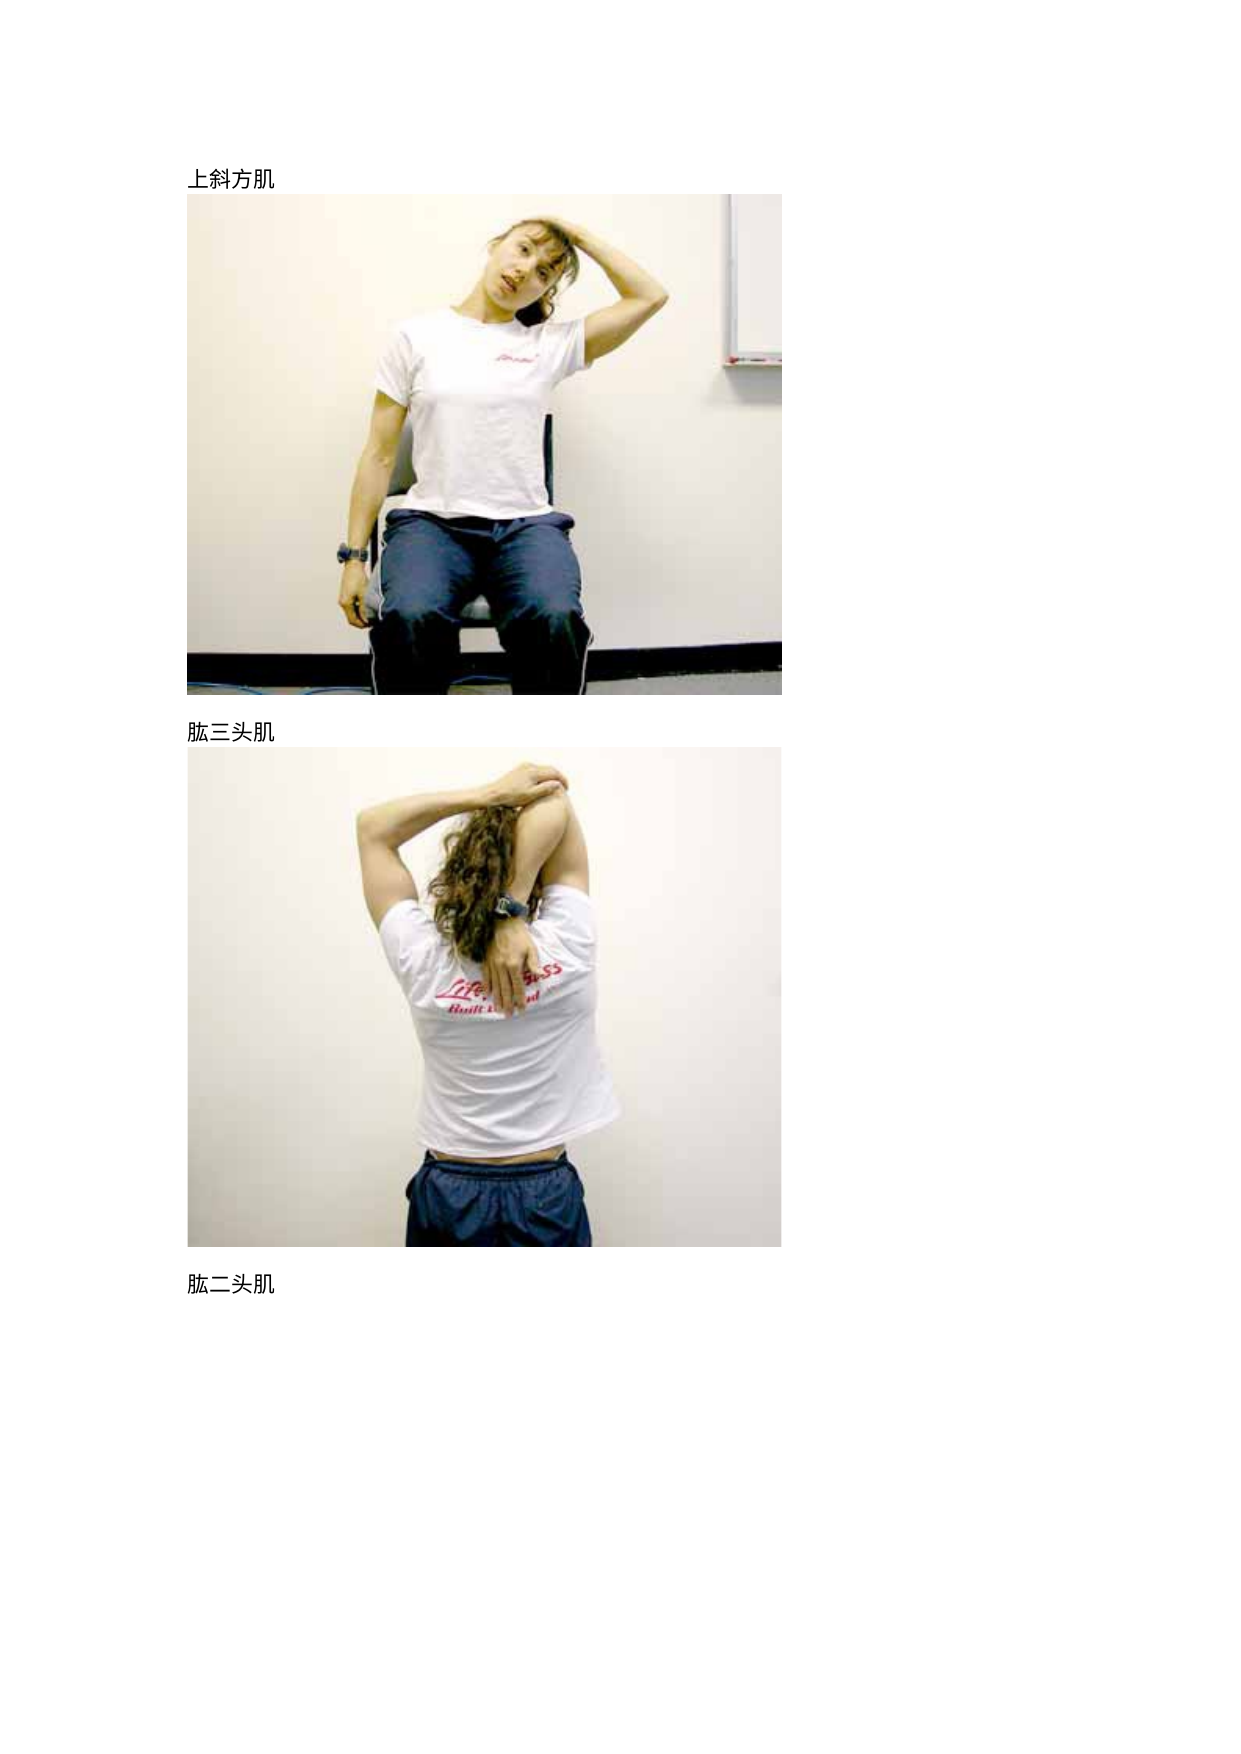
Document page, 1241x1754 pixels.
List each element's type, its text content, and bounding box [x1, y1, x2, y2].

text 上斜方肌 [187, 162, 1053, 194]
text 肱三头肌 [187, 714, 1053, 747]
text 肱二头肌 [187, 1267, 1053, 1299]
picture [187, 747, 782, 1247]
picture [187, 194, 782, 695]
